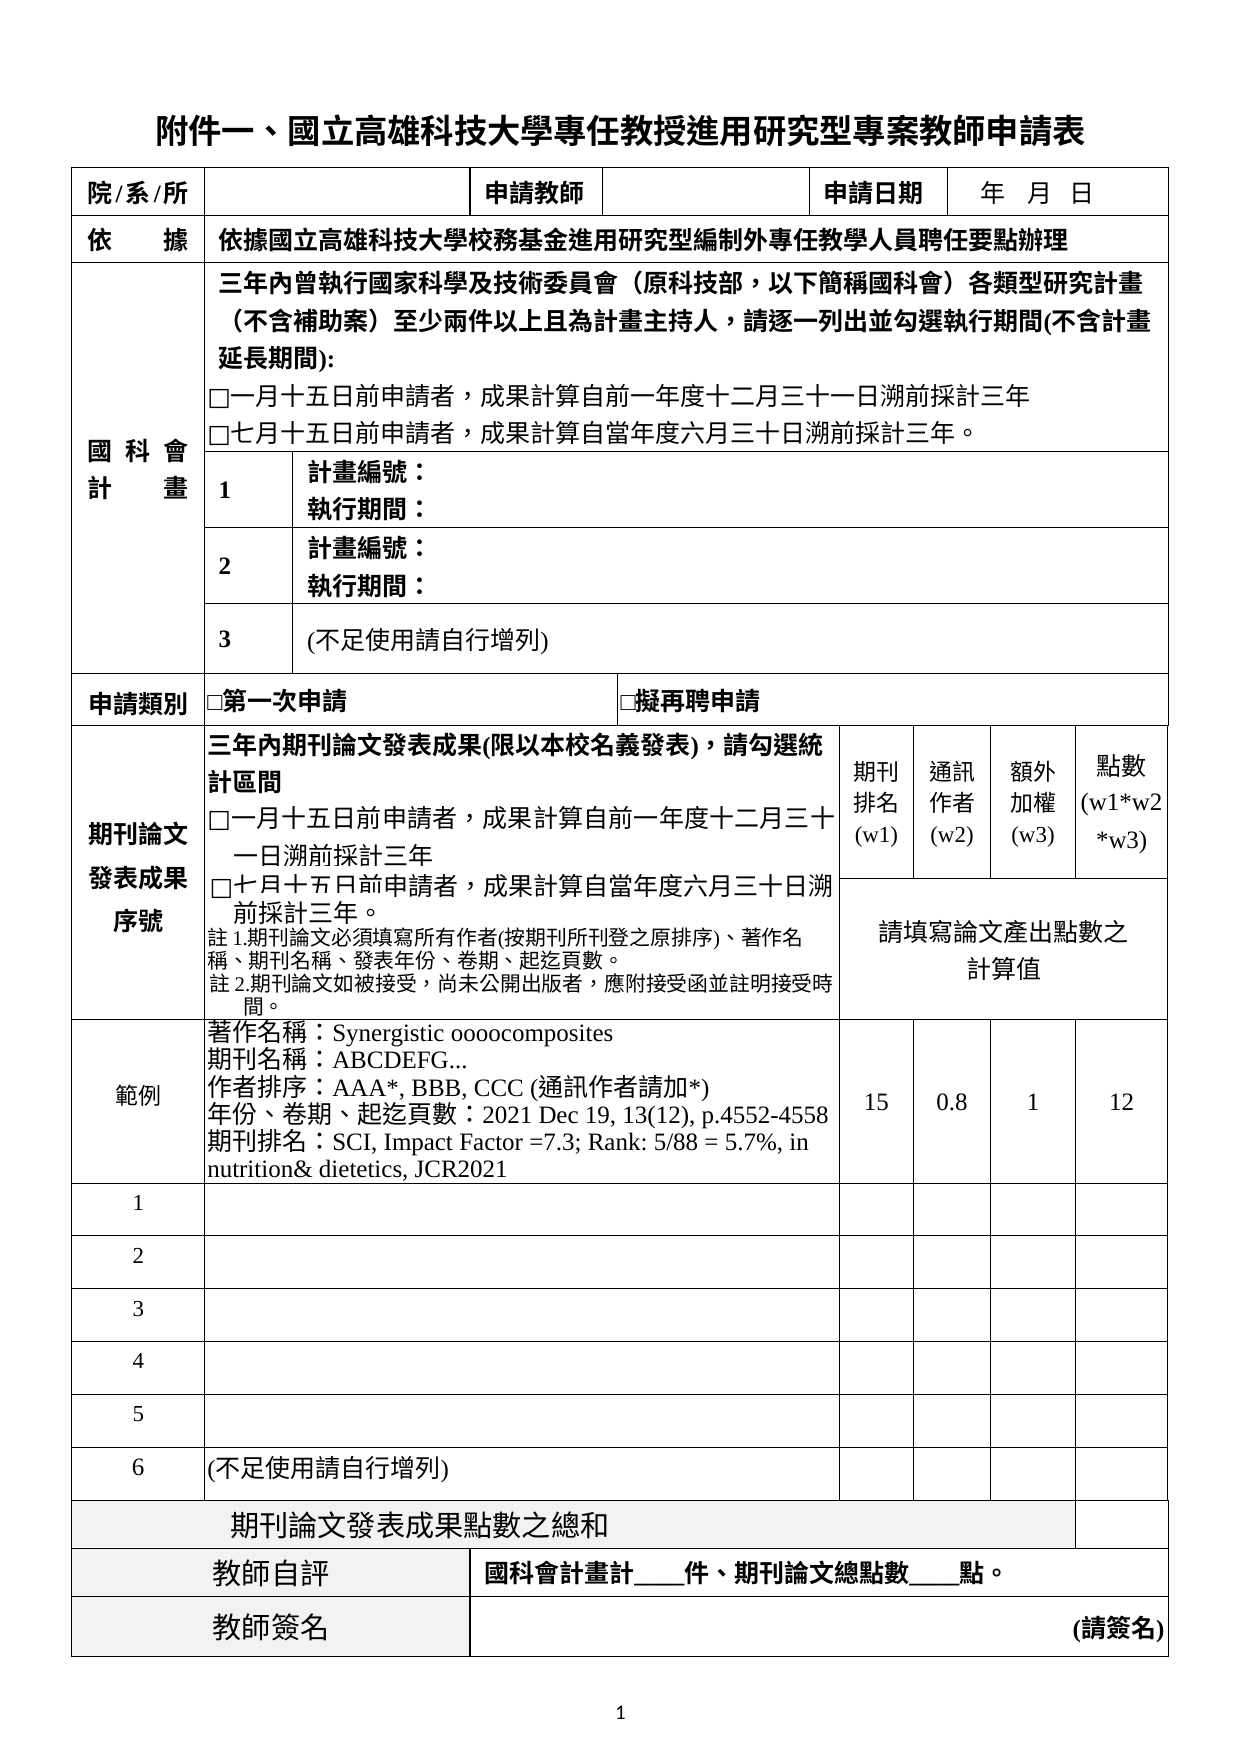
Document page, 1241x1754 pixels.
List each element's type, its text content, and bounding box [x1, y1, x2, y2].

table_cell [1076, 1448, 1167, 1499]
table_cell [914, 1236, 990, 1288]
subtitle 附件一、國立高雄科技大學專任教授進用研究型專案教師申請表 [118, 92, 1122, 167]
table_cell 教師自評 [72, 1549, 469, 1596]
table_cell 1 [205, 452, 292, 527]
table_header 年 月 日 [948, 168, 1168, 214]
table_cell [840, 1395, 913, 1447]
table_cell [205, 1342, 839, 1394]
table_cell (不足使用請自行增列) [205, 1448, 839, 1499]
table_cell [991, 1395, 1075, 1447]
table_cell [1076, 1501, 1168, 1547]
table_cell [205, 1236, 839, 1288]
table_cell 期刊論文發表成果點數之總和 [72, 1501, 1075, 1547]
table_cell [840, 1448, 913, 1499]
table_cell [840, 1342, 913, 1394]
table_cell 0.8 [914, 1020, 990, 1183]
table_cell 1 [991, 1020, 1075, 1183]
table_cell □擬再聘申請 [618, 674, 1168, 725]
table_cell 期刊論文 發表成果 序號 [72, 726, 204, 1019]
table_cell [840, 1184, 913, 1235]
table_cell 著作名稱：Synergistic oooocomposites 期刊名稱：ABCDEFG... 作者排序：AAA*, BBB, CCC (通訊作者請加*) 年份、卷期、起迄頁數：2021 Dec 19, 13(12), p.4552-4558 期刊排名：SCI, Impact Factor =7.3; Rank: 5/88 = 5.7%, in nutrition& dietetics, JCR2021 [205, 1020, 839, 1183]
table_cell [914, 1184, 990, 1235]
table_cell (請簽名) [471, 1597, 1168, 1656]
table_cell [914, 1289, 990, 1341]
table_cell 依據 [72, 216, 204, 262]
table_cell 6 [72, 1448, 204, 1499]
table_cell 額外 加權 (w3) [991, 726, 1075, 878]
table_cell [914, 1448, 990, 1499]
table_cell 12 [1076, 1020, 1167, 1183]
table_header [205, 168, 469, 214]
table_cell [205, 1395, 839, 1447]
table_cell 請填寫論文產出點數之 計算值 [840, 879, 1167, 1019]
table_cell 5 [72, 1395, 204, 1447]
table_cell 國科會計畫計____件、期刊論文總點數____點。 [471, 1549, 1168, 1596]
table_cell [1076, 1395, 1167, 1447]
table_cell 期刊排名(w1) [840, 726, 913, 878]
table_cell [991, 1289, 1075, 1341]
table_cell 2 [72, 1236, 204, 1288]
table_cell 3 [205, 604, 292, 673]
table_cell 國科會 計畫 [72, 263, 204, 673]
table_cell [205, 1184, 839, 1235]
table_cell 範例 [72, 1020, 204, 1183]
table_cell 2 [205, 528, 292, 603]
table_cell [914, 1342, 990, 1394]
table_cell [991, 1236, 1075, 1288]
table_cell [1076, 1184, 1167, 1235]
table_cell 教師簽名 [72, 1597, 469, 1656]
table_cell [1076, 1236, 1167, 1288]
table_cell [991, 1342, 1075, 1394]
table_cell 依據國立高雄科技大學校務基金進用研究型編制外專任教學人員聘任要點辦理 [205, 216, 1168, 262]
table_cell 4 [72, 1342, 204, 1394]
table_cell [1076, 1342, 1167, 1394]
table_cell [840, 1289, 913, 1341]
table_cell [914, 1395, 990, 1447]
table_cell 15 [840, 1020, 913, 1183]
table_cell 通訊 作者 (w2) [914, 726, 990, 878]
table_header 院/系/所 [72, 168, 204, 214]
table_header 申請日期 [810, 168, 947, 214]
table_cell □第一次申請 [205, 674, 617, 725]
table_header 申請教師 [471, 168, 602, 214]
table_cell [840, 1236, 913, 1288]
table_cell 計畫編號： 執行期間： [293, 528, 1168, 603]
table_header [603, 168, 809, 214]
table_cell 三年內期刊論文發表成果(限以本校名義發表)，請勾選統計區間 □一月十五日前申請者，成果計算自前一年度十二月三十一日溯前採計三年 □七月十五日前申請者，成果計算自當年度六月三十日溯前採計三年。 註1.期刊論文必須填寫所有作者(按期刊所刊登之原排序)、著作名稱、期刊名稱、發表年份、卷期、起迄頁數。 註2.期刊論文如被接受，尚未公開出版者，應附接受函並註明接受時間。 [205, 726, 839, 1019]
table_cell (不足使用請自行增列) [293, 604, 1168, 673]
table_cell 1 [72, 1184, 204, 1235]
table_cell [205, 1289, 839, 1341]
table_cell [991, 1448, 1075, 1499]
table_cell 計畫編號： 執行期間： [293, 452, 1168, 527]
table_cell 三年內曾執行國家科學及技術委員會（原科技部，以下簡稱國科會）各類型研究計畫（不含補助案）至少兩件以上且為計畫主持人，請逐一列出並勾選執行期間(不含計畫延長期間): □一月十五日前申請者，成果計算自前一年度十二月三十一日溯前採計三年 □七月十五日前申請者，成果計算自當年度六月三十日溯前採計三年。 [205, 263, 1168, 451]
table_cell 3 [72, 1289, 204, 1341]
table_cell 點數 (w1*w2*w3) [1076, 726, 1167, 878]
table_cell [1076, 1289, 1167, 1341]
table_cell 申請類別 [72, 674, 204, 725]
table_cell [991, 1184, 1075, 1235]
